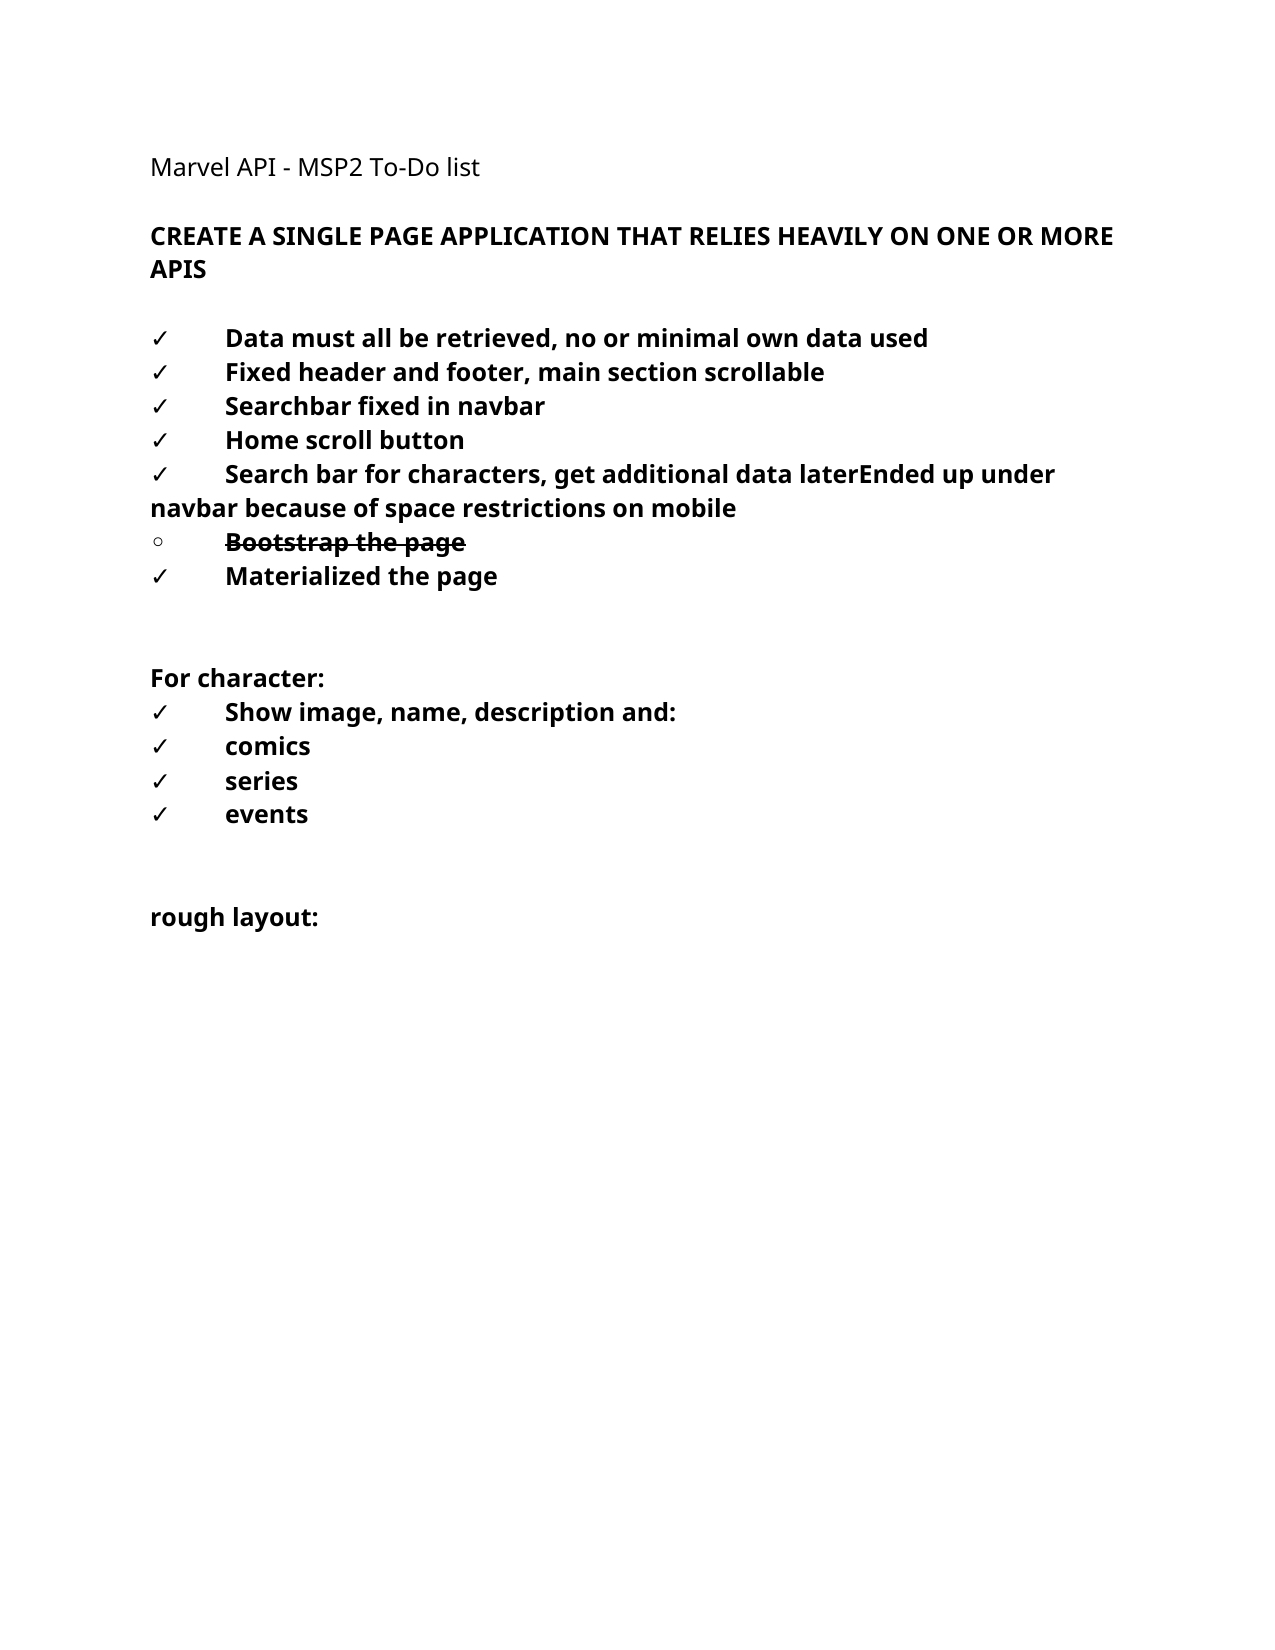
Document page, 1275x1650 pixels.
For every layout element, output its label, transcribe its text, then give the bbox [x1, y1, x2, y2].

list Data must all be retrieved, no or minimal own data used [150, 320, 1125, 354]
list Materialized the page [150, 559, 1125, 593]
text rough layout: [150, 899, 1125, 933]
list Home scroll button [150, 422, 1125, 457]
text Marvel API - MSP2 To-Do list [150, 150, 1125, 184]
list Show image, name, description and: [150, 695, 1125, 729]
list Fixed header and footer, main section scrollable [150, 354, 1125, 388]
list Searchbar fixed in navbar [150, 388, 1125, 422]
list series [150, 763, 1125, 797]
list comics [150, 729, 1125, 763]
text CREATE A SINGLE PAGE APPLICATION THAT RELIES HEAVILY ON ONE OR MORE APIS [150, 218, 1125, 286]
list events [150, 797, 1125, 831]
text For character: [150, 661, 1125, 695]
list Bootstrap the page [150, 525, 1125, 559]
list Search bar for characters, get additional data later Ended up under navbar because of space restrictions on mobile [150, 457, 1125, 525]
